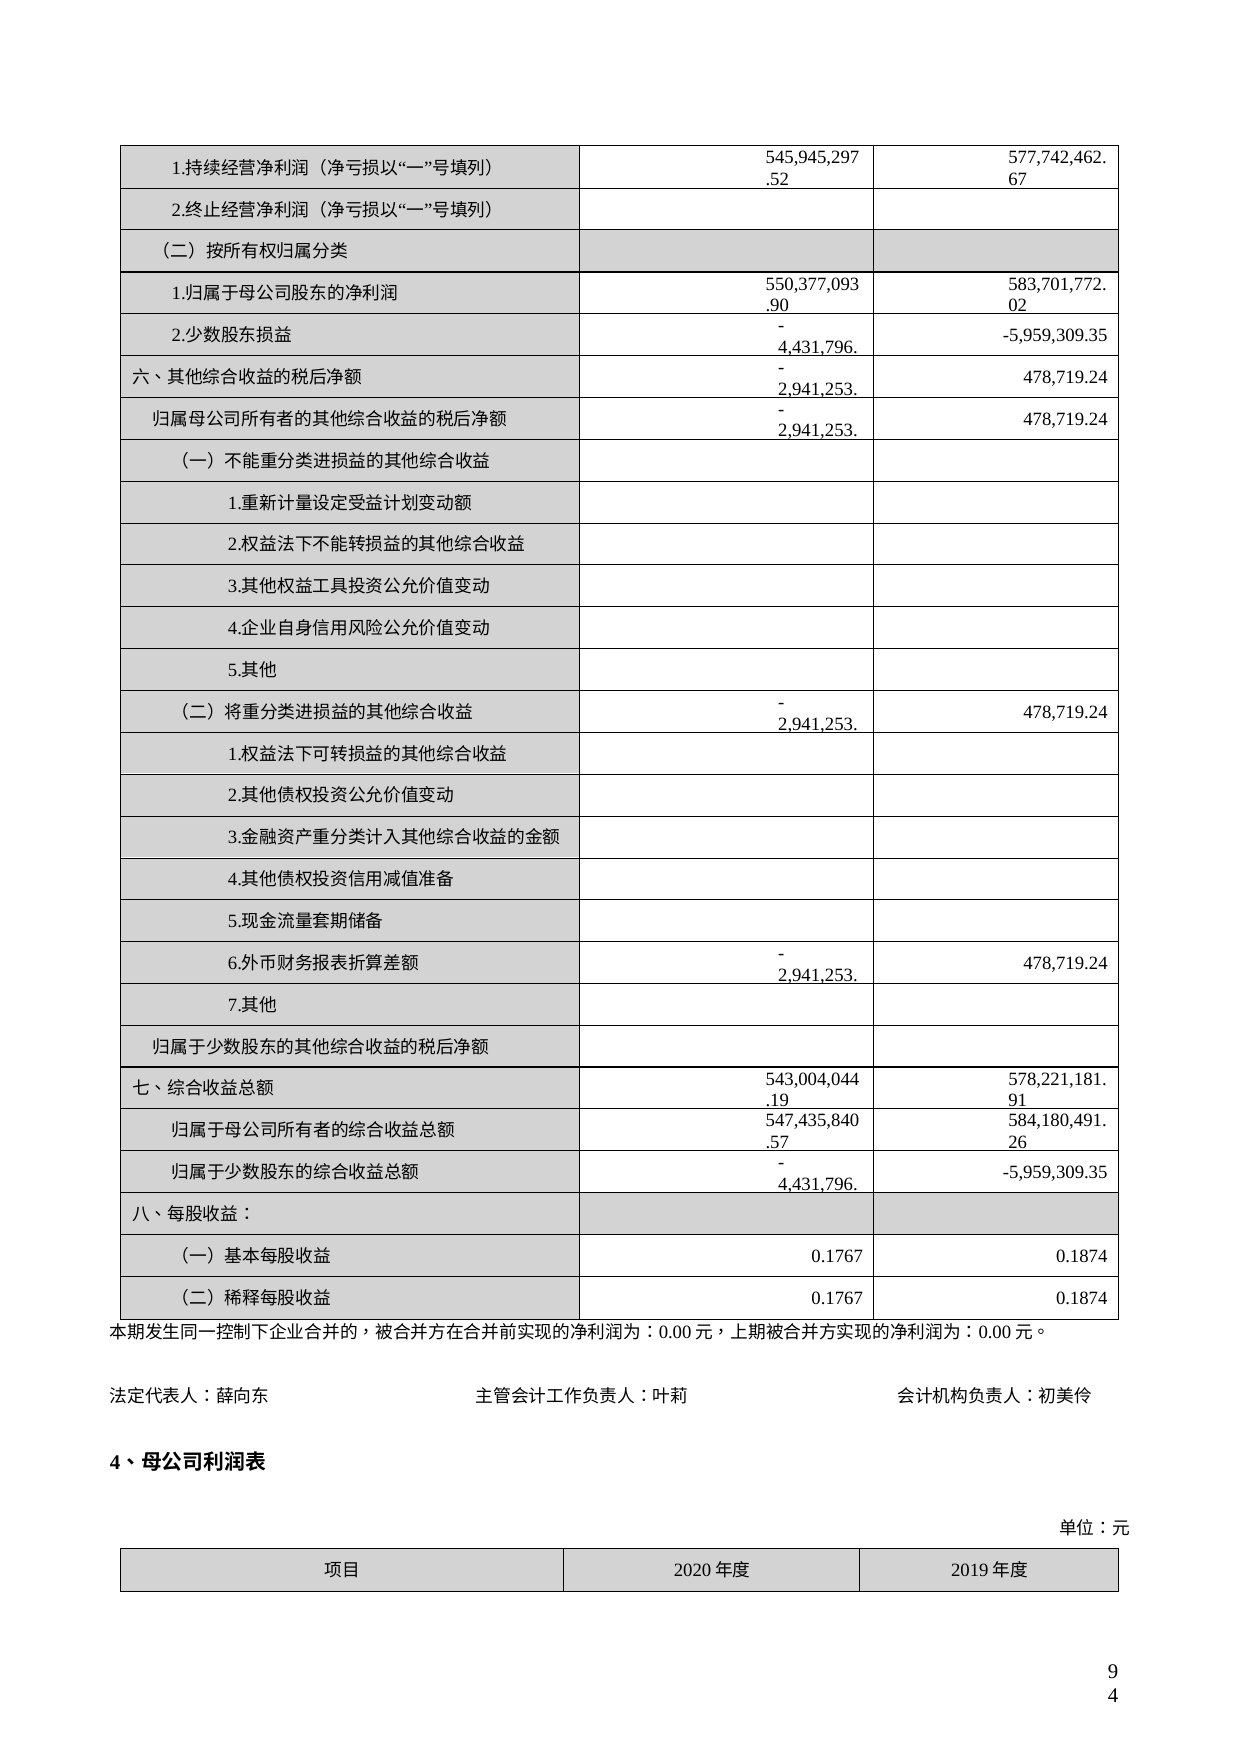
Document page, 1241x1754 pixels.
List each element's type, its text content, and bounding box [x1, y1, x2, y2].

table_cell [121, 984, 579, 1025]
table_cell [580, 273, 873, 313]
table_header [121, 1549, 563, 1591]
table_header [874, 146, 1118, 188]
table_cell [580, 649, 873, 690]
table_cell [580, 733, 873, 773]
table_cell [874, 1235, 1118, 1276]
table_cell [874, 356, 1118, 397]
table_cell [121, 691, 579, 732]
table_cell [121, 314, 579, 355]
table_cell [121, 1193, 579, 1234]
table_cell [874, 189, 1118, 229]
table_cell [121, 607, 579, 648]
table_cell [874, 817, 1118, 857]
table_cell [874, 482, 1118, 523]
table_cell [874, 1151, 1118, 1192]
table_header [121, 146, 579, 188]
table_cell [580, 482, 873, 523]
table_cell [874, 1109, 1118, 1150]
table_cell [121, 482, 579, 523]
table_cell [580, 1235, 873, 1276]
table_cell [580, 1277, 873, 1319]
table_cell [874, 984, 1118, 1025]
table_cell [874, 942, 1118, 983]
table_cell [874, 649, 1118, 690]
text 单位：元 [109, 1515, 1129, 1539]
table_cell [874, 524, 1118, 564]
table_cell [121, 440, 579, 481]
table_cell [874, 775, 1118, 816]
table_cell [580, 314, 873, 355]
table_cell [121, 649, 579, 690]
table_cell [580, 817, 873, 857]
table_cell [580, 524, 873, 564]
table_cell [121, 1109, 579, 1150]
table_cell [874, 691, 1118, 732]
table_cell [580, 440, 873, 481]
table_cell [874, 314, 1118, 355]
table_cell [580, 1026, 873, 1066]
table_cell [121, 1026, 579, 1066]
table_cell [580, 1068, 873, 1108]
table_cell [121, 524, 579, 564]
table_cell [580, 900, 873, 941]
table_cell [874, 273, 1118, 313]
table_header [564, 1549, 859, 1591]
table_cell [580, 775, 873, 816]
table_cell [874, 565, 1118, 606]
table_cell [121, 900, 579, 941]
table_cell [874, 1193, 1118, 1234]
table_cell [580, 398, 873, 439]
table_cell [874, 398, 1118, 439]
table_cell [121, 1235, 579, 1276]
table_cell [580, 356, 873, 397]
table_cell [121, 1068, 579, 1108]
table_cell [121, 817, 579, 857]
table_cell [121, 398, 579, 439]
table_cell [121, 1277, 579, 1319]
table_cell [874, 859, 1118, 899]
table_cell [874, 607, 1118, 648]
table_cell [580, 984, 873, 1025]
text 4、母公司利润表 [109, 1447, 1129, 1476]
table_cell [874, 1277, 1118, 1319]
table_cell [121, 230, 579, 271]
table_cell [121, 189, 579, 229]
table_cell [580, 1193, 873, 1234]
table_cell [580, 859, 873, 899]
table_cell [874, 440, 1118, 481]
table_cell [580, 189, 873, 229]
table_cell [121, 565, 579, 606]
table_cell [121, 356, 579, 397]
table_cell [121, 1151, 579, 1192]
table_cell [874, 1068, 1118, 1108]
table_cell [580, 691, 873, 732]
text 本期发生同一控制下企业合并的，被合并方在合并前实现的净利润为：0.00元，上期被合并方实现的净利润为：0.00元。 [109, 1320, 1129, 1344]
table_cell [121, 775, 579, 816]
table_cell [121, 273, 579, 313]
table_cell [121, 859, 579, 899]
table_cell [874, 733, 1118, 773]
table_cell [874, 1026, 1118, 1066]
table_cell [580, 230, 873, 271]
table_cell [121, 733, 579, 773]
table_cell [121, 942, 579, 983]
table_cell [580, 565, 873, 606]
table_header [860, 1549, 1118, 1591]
text 法定代表人：薛向东 主管会计工作负责人：叶莉 会计机构负责人：初美伶 [109, 1383, 1129, 1408]
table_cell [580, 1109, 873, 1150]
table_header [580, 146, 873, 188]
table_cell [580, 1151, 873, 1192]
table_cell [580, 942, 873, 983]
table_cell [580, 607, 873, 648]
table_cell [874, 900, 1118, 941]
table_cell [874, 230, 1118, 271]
